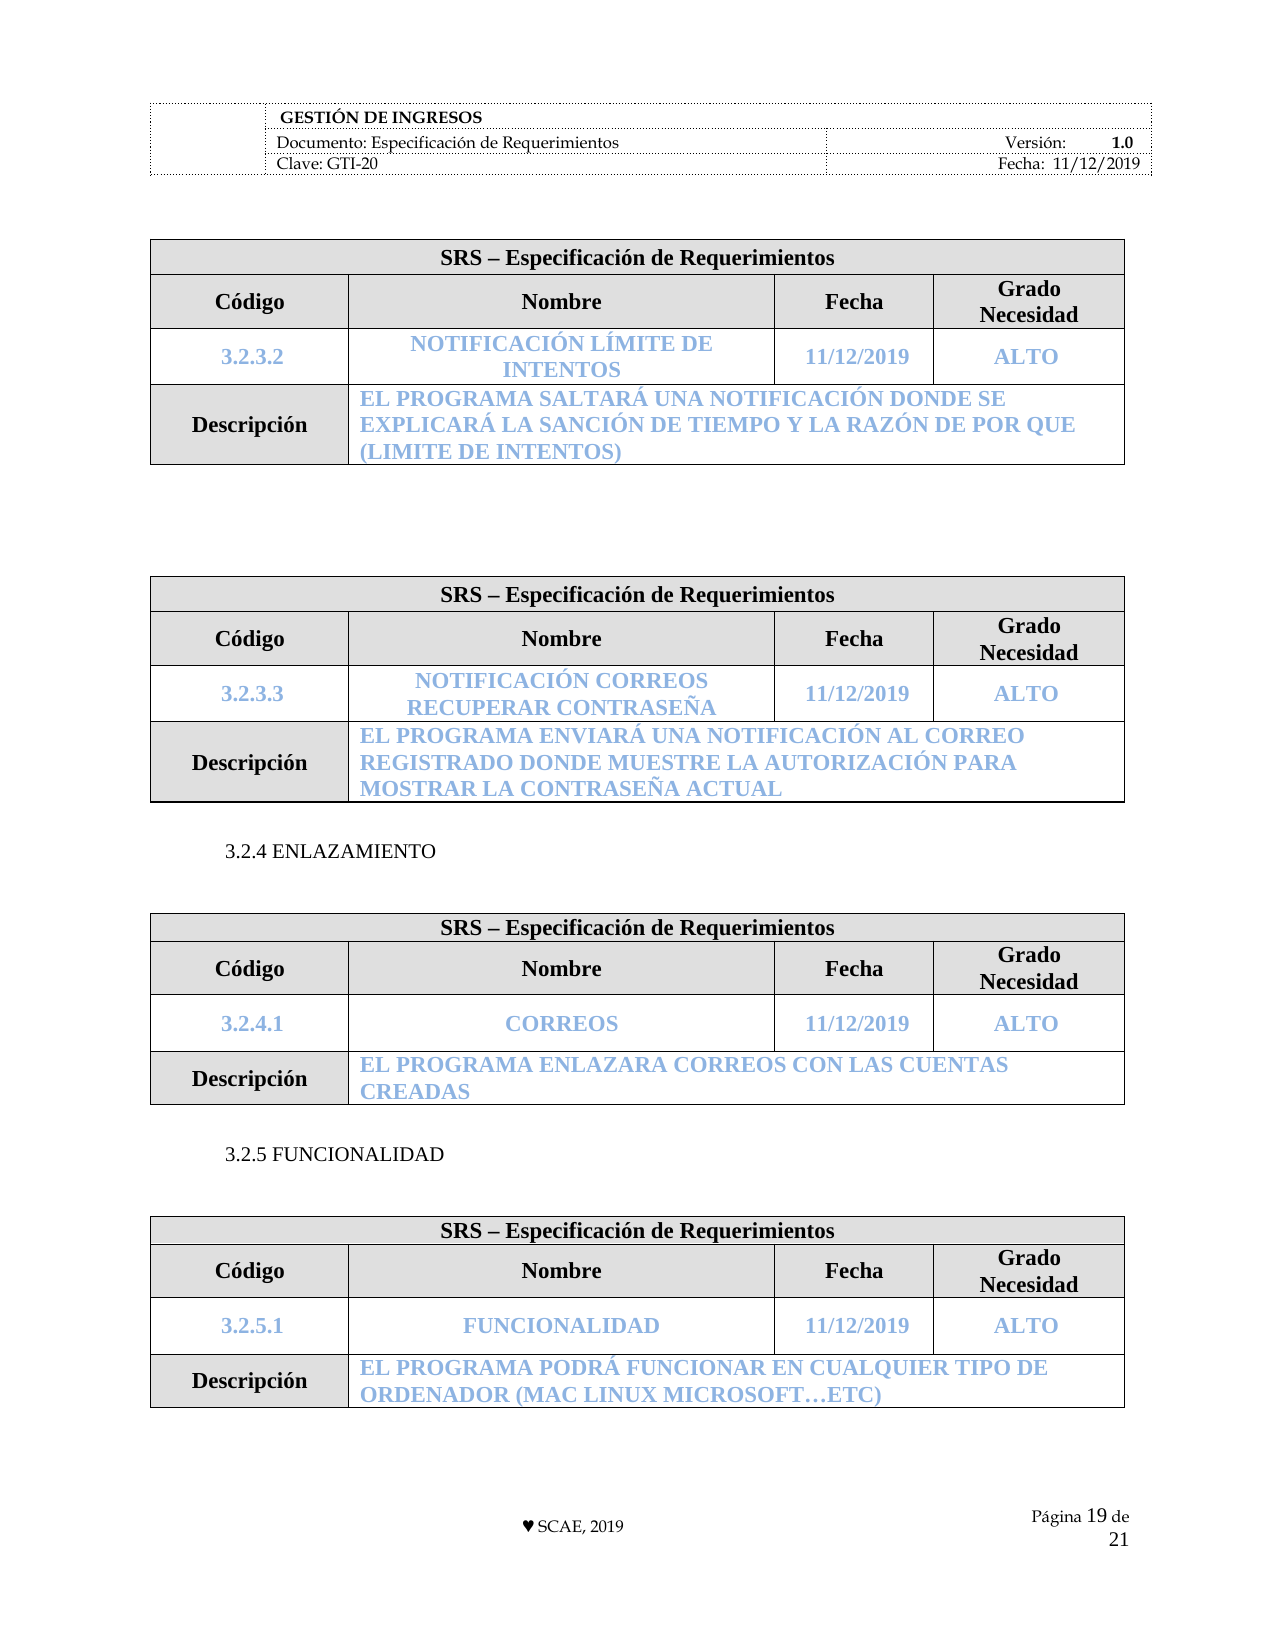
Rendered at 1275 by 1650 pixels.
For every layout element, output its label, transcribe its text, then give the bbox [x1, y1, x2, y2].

table_cell FUNCIONALIDAD [349, 1298, 774, 1353]
table_cell 11/12/2019 [775, 329, 933, 384]
table_cell Grado Necesidad [934, 1245, 1124, 1297]
table_cell Código [151, 612, 348, 665]
table_cell ALTO [934, 329, 1124, 384]
table_cell EL PROGRAMA PODRÁ FUNCIONAR EN CUALQUIER TIPO DE ORDENADOR (MAC LINUX MICROSOFT…ETC) [349, 1355, 1124, 1407]
table_cell 3.2.3.2 [151, 329, 348, 384]
table_header SRS – Especificación de Requerimientos [151, 914, 1124, 941]
table_cell Nombre [349, 275, 774, 328]
table_cell ALTO [934, 666, 1124, 721]
table_cell Fecha [775, 1245, 933, 1297]
table_cell Fecha [775, 942, 933, 994]
table_cell Código [151, 1245, 348, 1297]
table_cell 3.2.3.3 [151, 666, 348, 721]
table_cell Fecha [775, 275, 933, 328]
table_cell NOTIFICACIÓN LÍMITE DE INTENTOS [349, 329, 774, 384]
table_header SRS – Especificación de Requerimientos [151, 577, 1124, 611]
table_cell Grado Necesidad [934, 612, 1124, 665]
table_cell EL PROGRAMA ENVIARÁ UNA NOTIFICACIÓN AL CORREO REGISTRADO DONDE MUESTRE LA AUTORIZACIÓN PARA MOSTRAR LA CONTRASEÑA ACTUAL [349, 722, 1124, 801]
table_cell 3.2.4.1 [151, 995, 348, 1051]
table_cell Fecha [775, 612, 933, 665]
table_header SRS – Especificación de Requerimientos [151, 240, 1124, 274]
table_cell Grado Necesidad [934, 942, 1124, 994]
table_cell ALTO [934, 1298, 1124, 1353]
table_cell Descripción [151, 385, 348, 464]
text 3.2.5 FUNCIONALIDAD [225, 1142, 1125, 1166]
table_cell ALTO [934, 995, 1124, 1051]
table_cell Nombre [349, 942, 774, 994]
table_header SRS – Especificación de Requerimientos [151, 1217, 1124, 1243]
text 3.2.4 ENLAZAMIENTO [225, 839, 1125, 863]
table_cell Código [151, 942, 348, 994]
table_cell 11/12/2019 [775, 1298, 933, 1353]
table_cell CORREOS [349, 995, 774, 1051]
table_cell NOTIFICACIÓN CORREOS RECUPERAR CONTRASEÑA [349, 666, 774, 721]
table_cell Descripción [151, 722, 348, 801]
table_cell 3.2.5.1 [151, 1298, 348, 1353]
table_cell Grado Necesidad [934, 275, 1124, 328]
table_cell Descripción [151, 1355, 348, 1407]
table_cell Nombre [349, 612, 774, 665]
table_cell EL PROGRAMA SALTARÁ UNA NOTIFICACIÓN DONDE SE EXPLICARÁ LA SANCIÓN DE TIEMPO Y LA RAZÓN DE POR QUE (LIMITE DE INTENTOS) [349, 385, 1124, 464]
table_cell Nombre [349, 1245, 774, 1297]
table_cell 11/12/2019 [775, 995, 933, 1051]
table_cell EL PROGRAMA ENLAZARA CORREOS CON LAS CUENTAS CREADAS [349, 1052, 1124, 1104]
table_cell Código [151, 275, 348, 328]
table_cell Descripción [151, 1052, 348, 1104]
table_cell 11/12/2019 [775, 666, 933, 721]
